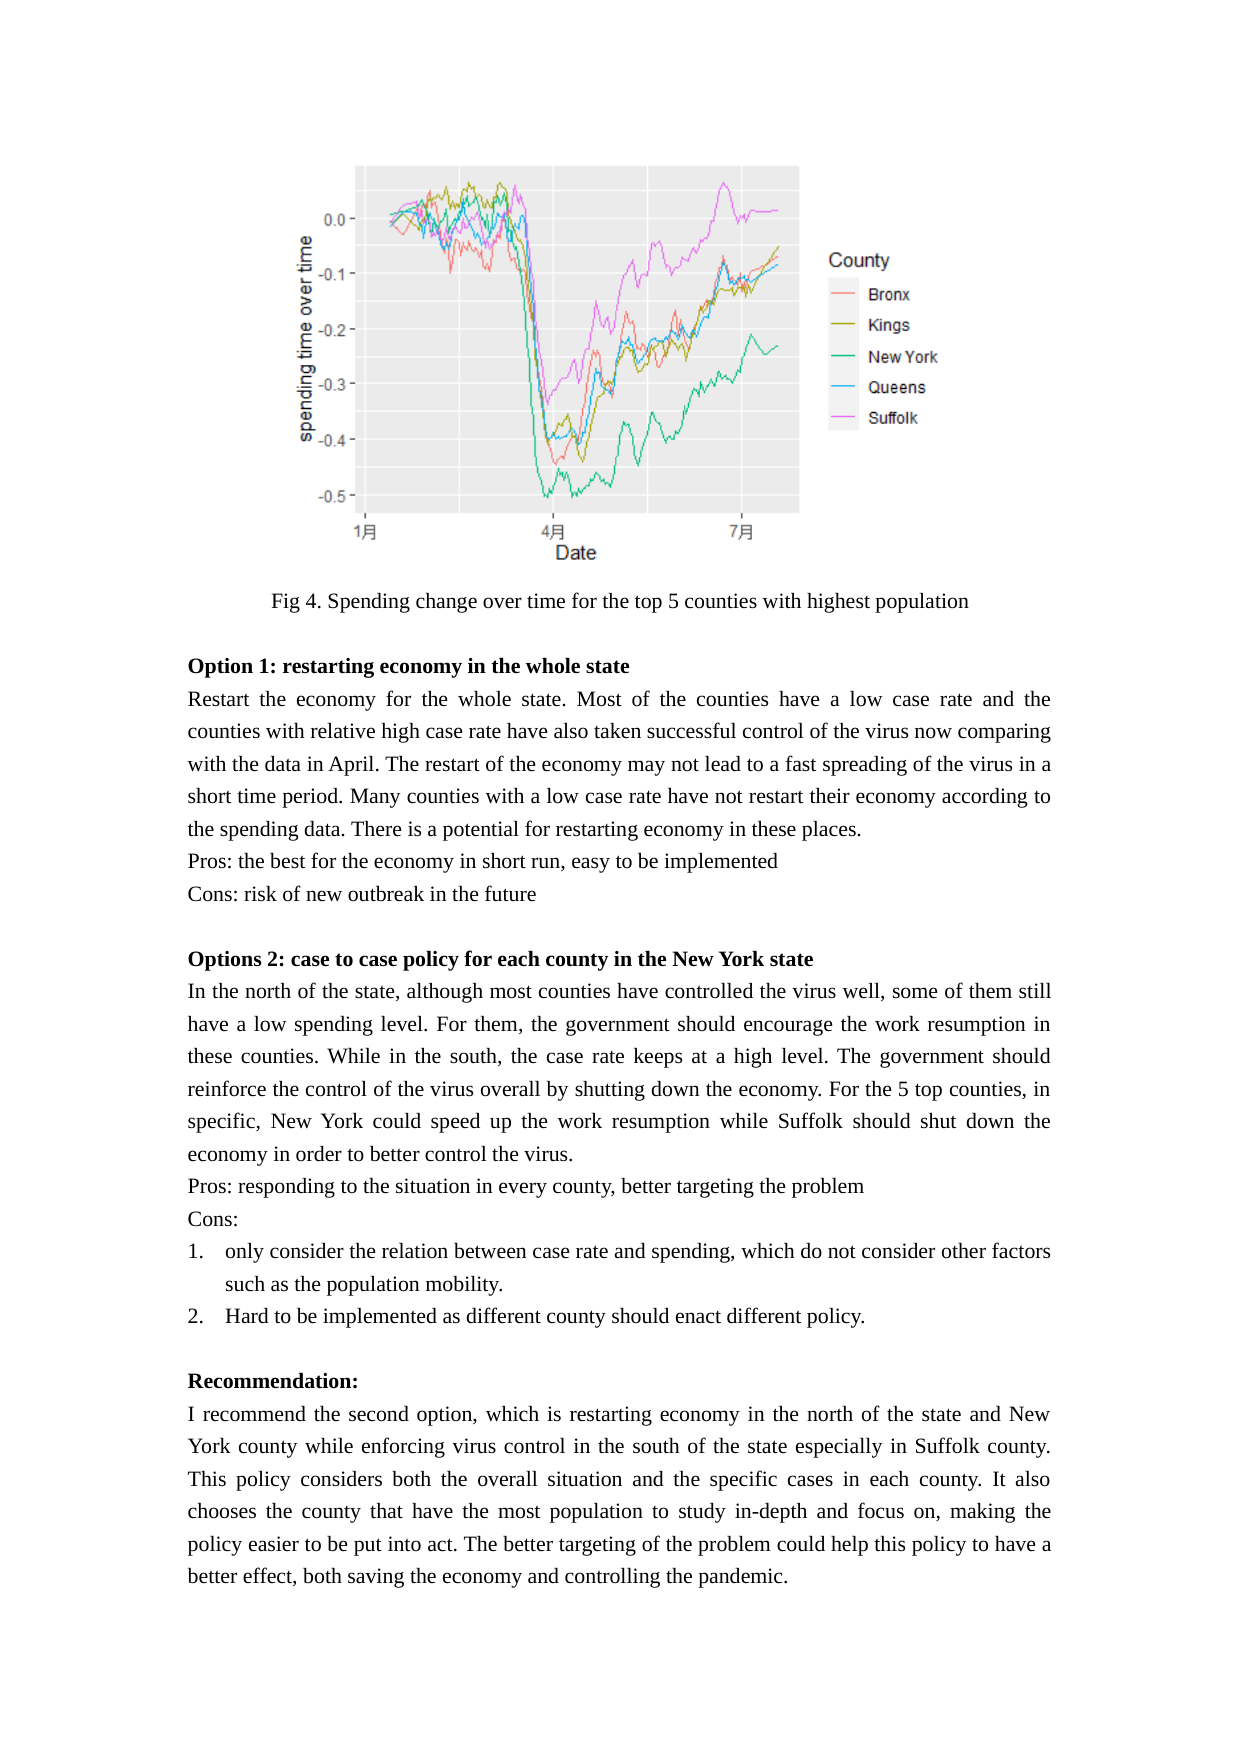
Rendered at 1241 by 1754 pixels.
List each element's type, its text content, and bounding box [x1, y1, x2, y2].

text I recommend the second option, which is restarting economy in the north of the state and New York county while enforcing virus control in the south of the state especially in Suffolk county. This policy considers both the overall situation and the specific cases in each county. It also chooses the county that have the most population to study in-depth and focus on, making the policy easier to be put into act. The better targeting of the problem could help this policy to have a better effect, both saving the economy and controlling the pandemic. [187, 1397, 1053, 1592]
text Option 1: restarting economy in the whole state [187, 649, 1053, 682]
text In the north of the state, although most counties have controlled the virus well, some of them still have a low spending level. For them, the government should encourage the work resumption in these counties. While in the south, the case rate keeps at a high level. The government should reinforce the control of the virus overall by shutting down the economy. For the 5 top counties, in specific, New York could speed up the work resumption while Suffolk should shut down the economy in order to better control the virus. [187, 974, 1053, 1169]
picture [289, 162, 951, 569]
text Cons: risk of new outbreak in the future [187, 877, 1053, 909]
text Recommendation: [187, 1364, 1053, 1397]
list Hard to be implemented as different county should enact different policy. [187, 1299, 1053, 1332]
text Fig 4. Spending change over time for the top 5 counties with highest population [187, 584, 1053, 617]
list only consider the relation between case rate and spending, which do not consider other factors such as the population mobility. [187, 1234, 1053, 1299]
text Restart the economy for the whole state. Most of the counties have a low case rate and the counties with relative high case rate have also taken successful control of the virus now comparing with the data in April. The restart of the economy may not lead to a fast spreading of the virus in a short time period. Many counties with a low case rate have not restart their economy according to the spending data. There is a potential for restarting economy in these places. [187, 682, 1053, 844]
text Pros: the best for the economy in short run, easy to be implemented [187, 844, 1053, 877]
text Cons: [187, 1202, 1053, 1234]
text Options 2: case to case policy for each county in the New York state [187, 942, 1053, 974]
text Pros: responding to the situation in every county, better targeting the problem [187, 1169, 1053, 1202]
